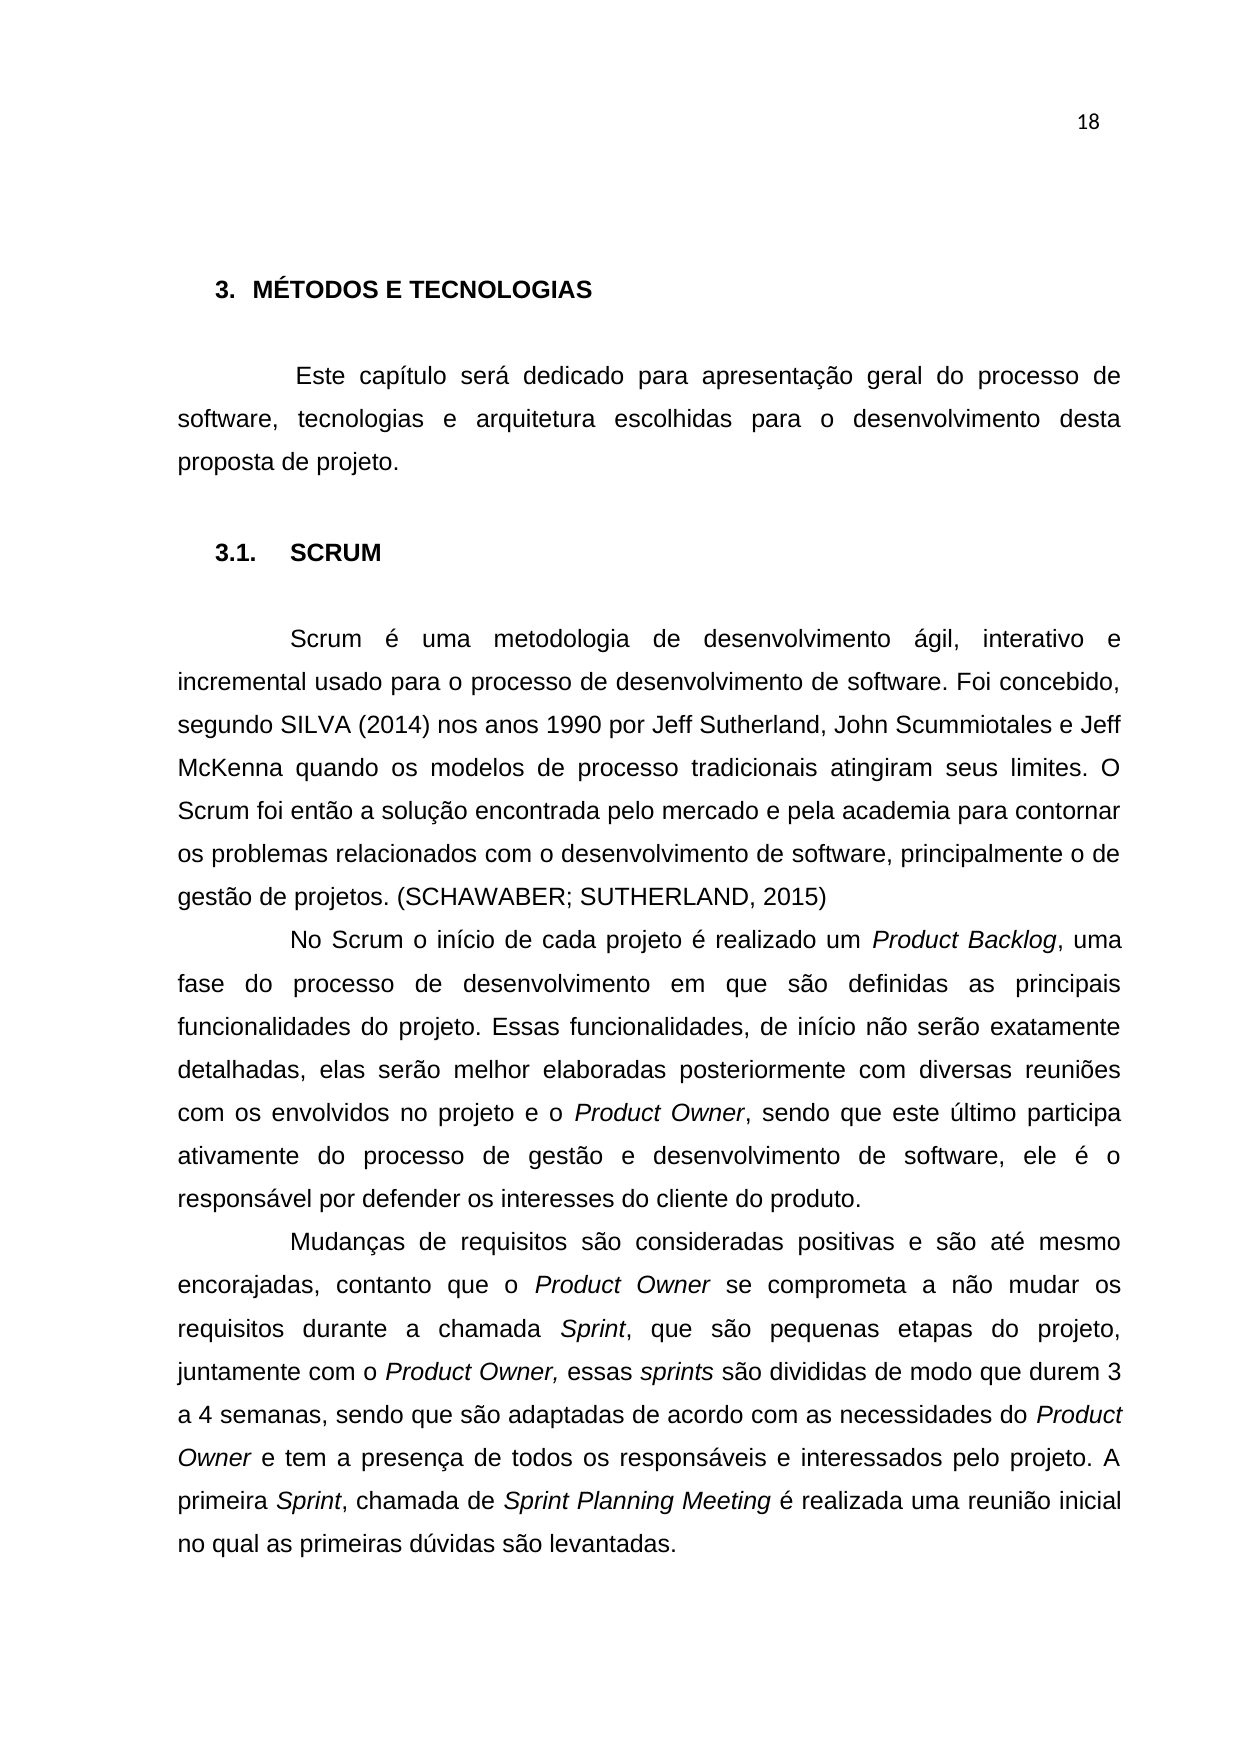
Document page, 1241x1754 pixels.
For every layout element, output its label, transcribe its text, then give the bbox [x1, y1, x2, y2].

text Scrum é uma metodologia de desenvolvimento ágil, interativo e incremental usado para o processo de desenvolvimento de software. Foi concebido, segundo SILVA (2014) nos anos 1990 por Jeff Sutherland, John Scummiotales e Jeff McKenna quando os modelos de processo tradicionais atingiram seus limites. O Scrum foi então a solução encontrada pelo mercado e pela academia para contornar os problemas relacionados com o desenvolvimento de software, principalmente o de gestão de projetos. (SCHAWABER; SUTHERLAND, 2015) [177, 623, 1122, 911]
subtitle MÉTODOS E TECNOLOGIAS [215, 275, 1122, 303]
text Este capítulo será dedicado para apresentação geral do processo de software, tecnologias e arquitetura escolhidas para o desenvolvimento desta proposta de projeto. [177, 361, 1122, 476]
text No Scrum o início de cada projeto é realizado um Product Backlog, uma fase do processo de desenvolvimento em que são definidas as principais funcionalidades do projeto. Essas funcionalidades, de início não serão exatamente detalhadas, elas serão melhor elaboradas posteriormente com diversas reuniões com os envolvidos no projeto e o Product Owner, sendo que este último participa ativamente do processo de gestão e desenvolvimento de software, ele é o responsável por defender os interesses do cliente do produto. [177, 925, 1122, 1213]
text Mudanças de requisitos são consideradas positivas e são até mesmo encorajadas, contanto que o Product Owner se comprometa a não mudar os requisitos durante a chamada Sprint, que são pequenas etapas do projeto, juntamente com o Product Owner, essas sprints são divididas de modo que durem 3 a 4 semanas, sendo que são adaptadas de acordo com as necessidades do Product Owner e tem a presença de todos os responsáveis e interessados pelo projeto. A primeira Sprint, chamada de Sprint Planning Meeting é realizada uma reunião inicial no qual as primeiras dúvidas são levantadas. [177, 1227, 1122, 1558]
subtitle SCRUM [215, 537, 1122, 566]
